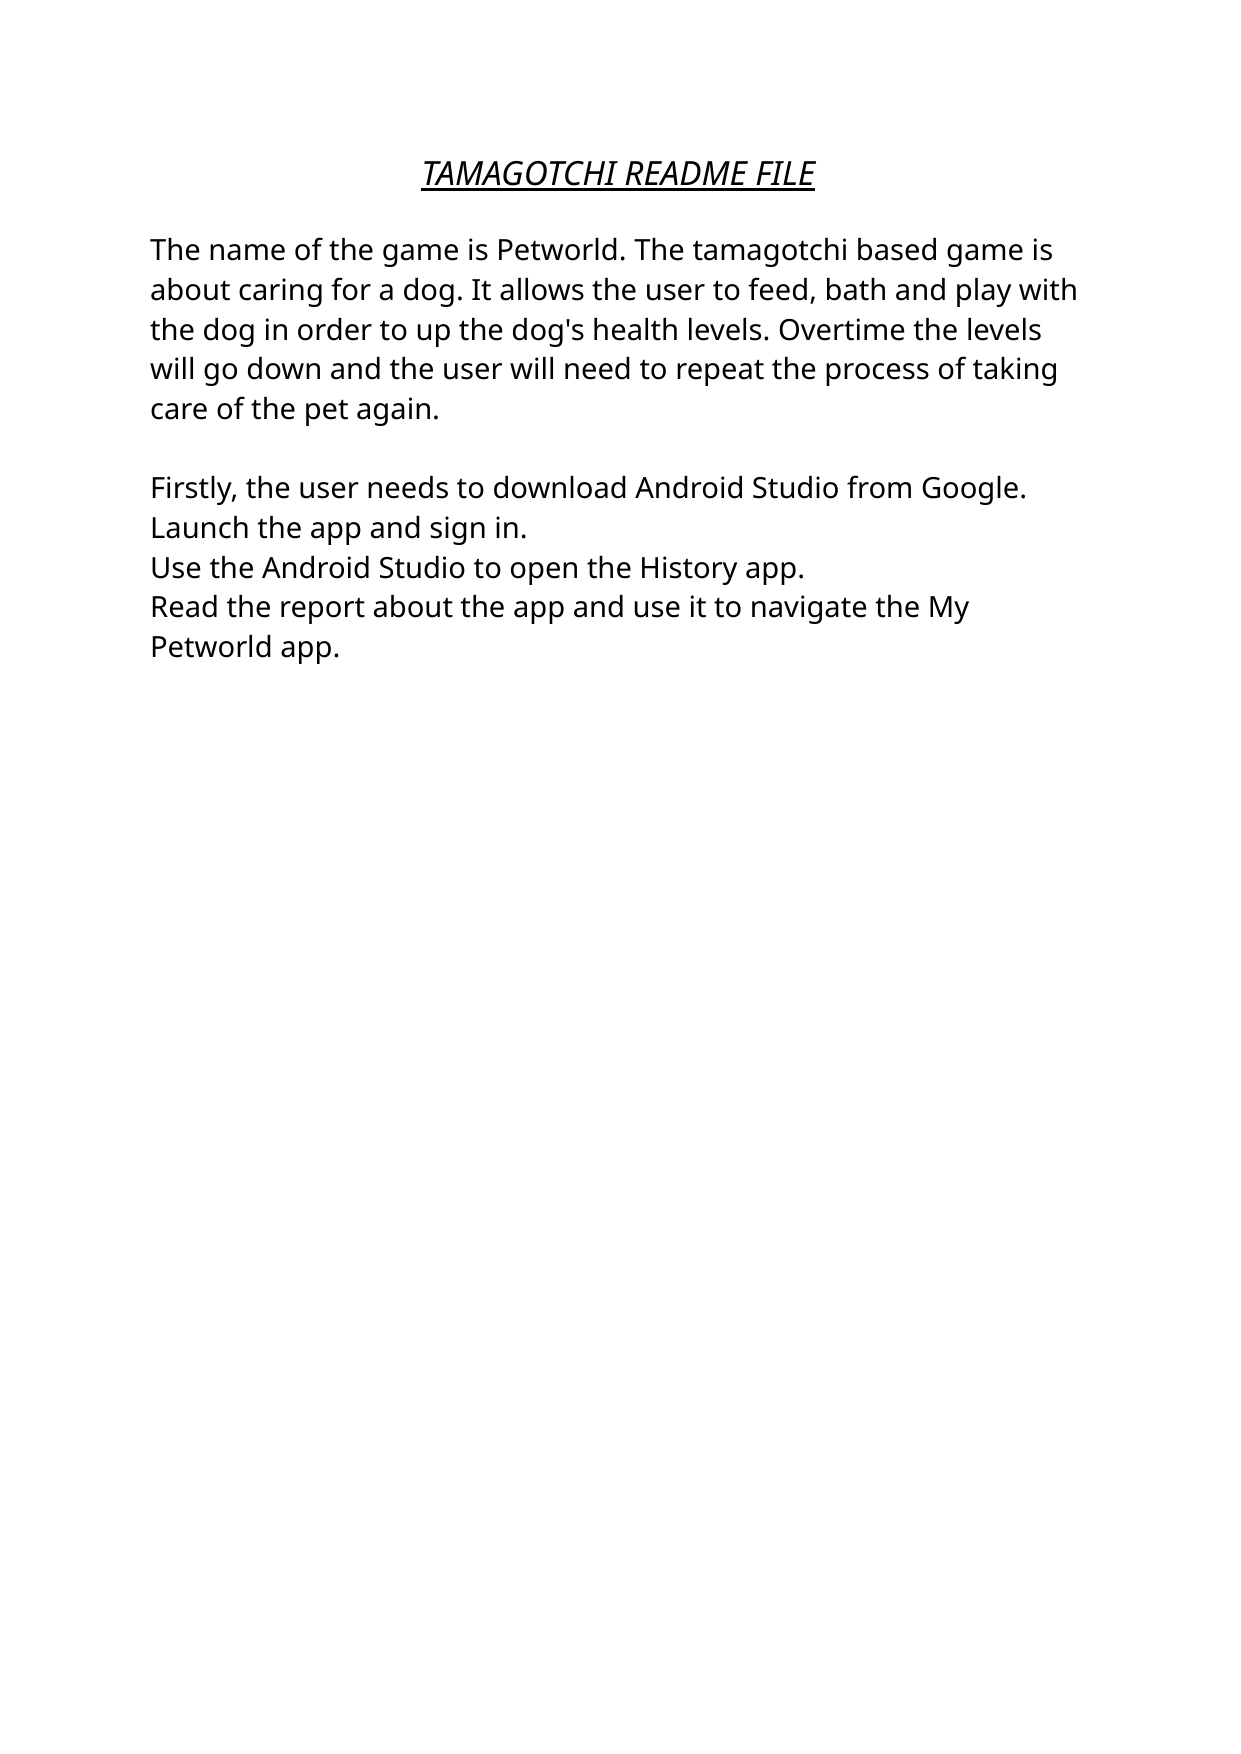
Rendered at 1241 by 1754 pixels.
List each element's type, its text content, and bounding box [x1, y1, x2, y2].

text Firstly, the user needs to download Android Studio from Google. [150, 468, 1090, 507]
text TAMAGOTCHI README FILE [150, 150, 1090, 195]
text Read the report about the app and use it to navigate the My Petworld app. [150, 587, 1090, 666]
text Use the Android Studio to open the History app. [150, 547, 1090, 587]
text Launch the app and sign in. [150, 507, 1090, 547]
text The name of the game is Petworld. The tamagotchi based game is about caring for a dog. It allows the user to feed, bath and play with the dog in order to up the dog's health levels. Overtime the levels will go down and the user will need to repeat the process of taking care of the pet again. [150, 229, 1090, 428]
